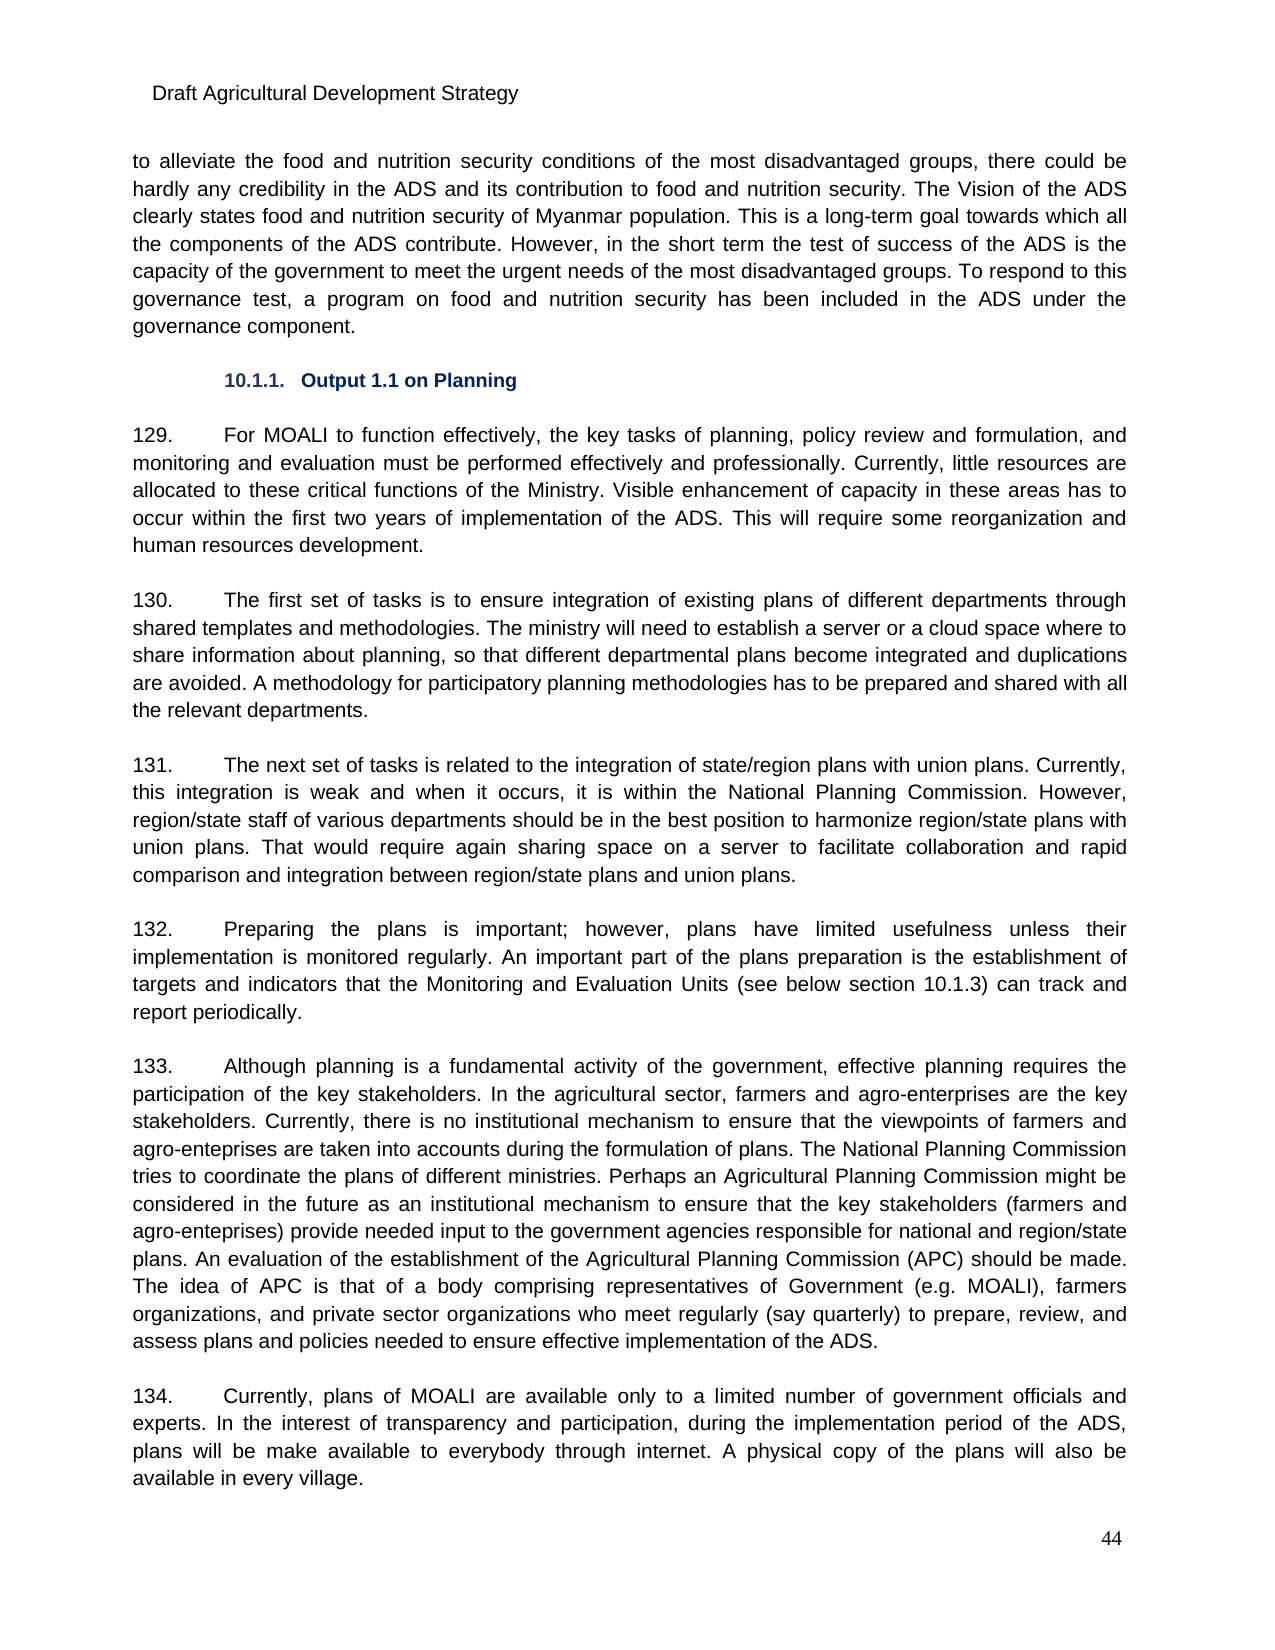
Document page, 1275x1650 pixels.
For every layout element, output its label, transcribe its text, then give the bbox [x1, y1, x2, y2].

list Preparing the plans is important; however, plans have limited usefulness unless their implementation is monitored regularly. An important part of the plans preparation is the establishment of targets and indicators that the Monitoring and Evaluation Units (see below section 10.1.3) can track and report periodically. [132, 917, 1128, 1023]
list The first set of tasks is to ensure integration of existing plans of different departments through shared templates and methodologies. The ministry will need to establish a server or a cloud space where to share information about planning, so that different departmental plans become integrated and duplications are avoided. A methodology for participatory planning methodologies has to be prepared and shared with all the relevant departments. [132, 588, 1128, 722]
list The next set of tasks is related to the integration of state/region plans with union plans. Currently, this integration is weak and when it occurs, it is within the National Planning Commission. However, region/state staff of various departments should be in the best position to harmonize region/state plans with union plans. That would require again sharing space on a server to facilitate collaboration and rapid comparison and integration between region/state plans and union plans. [132, 752, 1128, 886]
list For MOALI to function effectively, the key tasks of planning, policy review and formulation, and monitoring and evaluation must be performed effectively and professionally. Currently, little resources are allocated to these critical functions of the Ministry. Visible enhancement of capacity in these areas has to occur within the first two years of implementation of the ADS. This will require some reorganization and human resources development. [132, 423, 1128, 557]
subtitle Output 1.1 on Planning [132, 368, 1128, 391]
list Currently, plans of MOALI are available only to a limited number of government officials and experts. In the interest of transparency and participation, during the implementation period of the ADS, plans will be make available to everybody through internet. A physical copy of the plans will also be available in every village. [132, 1384, 1128, 1490]
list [132, 149, 1128, 338]
list Although planning is a fundamental activity of the government, effective planning requires the participation of the key stakeholders. In the agricultural sector, farmers and agro-enterprises are the key stakeholders. Currently, there is no institutional mechanism to ensure that the viewpoints of farmers and agro-enteprises are taken into accounts during the formulation of plans. The National Planning Commission tries to coordinate the plans of different ministries. Perhaps an Agricultural Planning Commission might be considered in the future as an institutional mechanism to ensure that the key stakeholders (farmers and agro-enteprises) provide needed input to the government agencies responsible for national and region/state plans. An evaluation of the establishment of the Agricultural Planning Commission (APC) should be made. The idea of APC is that of a body comprising representatives of Government (e.g. MOALI), farmers organizations, and private sector organizations who meet regularly (say quarterly) to prepare, review, and assess plans and policies needed to ensure effective implementation of the ADS. [132, 1054, 1128, 1353]
